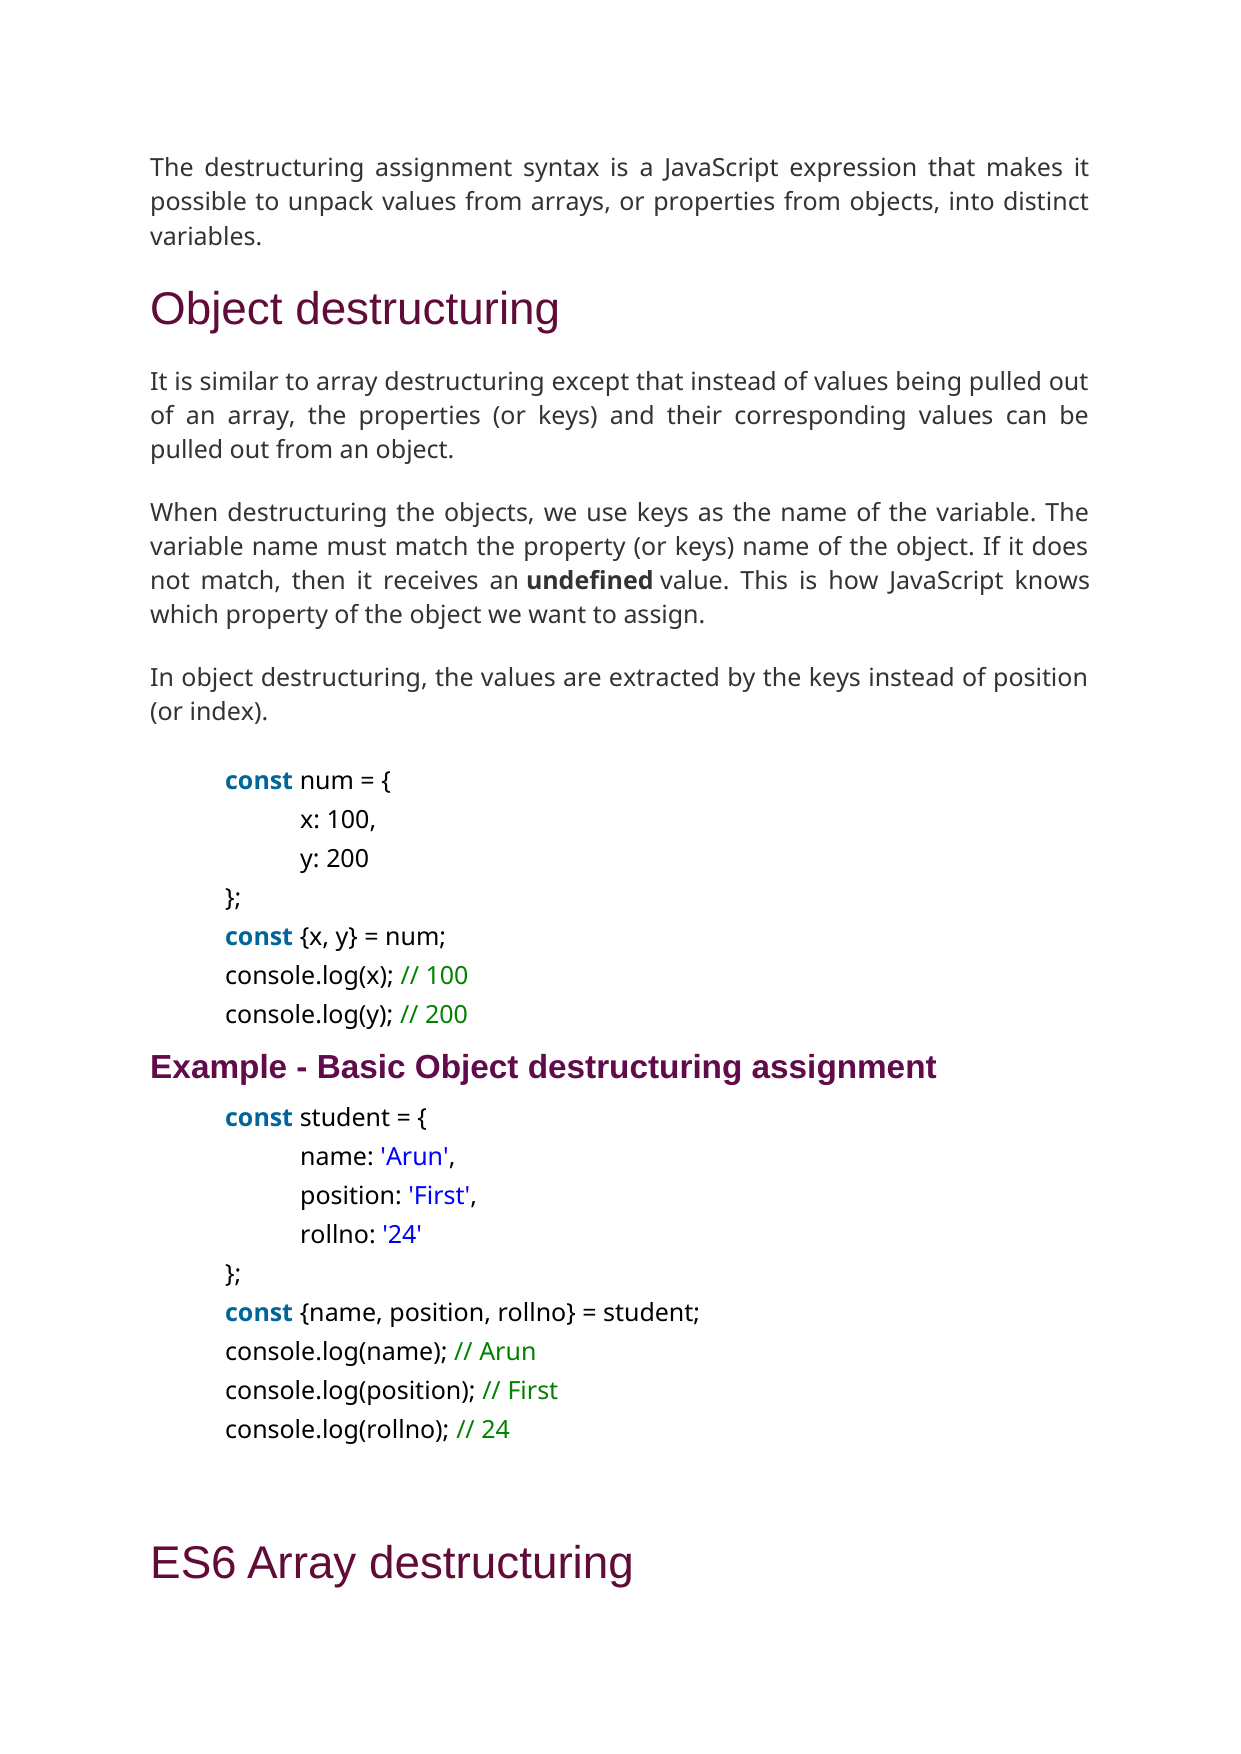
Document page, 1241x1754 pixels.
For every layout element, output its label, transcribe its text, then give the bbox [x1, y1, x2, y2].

text y: 200 [225, 835, 1090, 874]
text console.log(y); // 200 [225, 992, 1090, 1031]
text The destructuring assignment syntax is a JavaScript expression that makes it possible to unpack values from arrays, or properties from objects, into distinct variables. [150, 150, 1090, 252]
text console.log(position); // First [225, 1368, 1090, 1407]
text const student = { [225, 1094, 1090, 1133]
text rollno: '24' [225, 1211, 1090, 1250]
text x: 100, [225, 796, 1090, 835]
text }; [225, 874, 1090, 913]
subtitle Example - Basic Object destructuring assignment [150, 1047, 1090, 1086]
text }; [225, 1250, 1090, 1289]
text const {x, y} = num; [225, 913, 1090, 953]
text In object destructuring, the values are extracted by the keys instead of position (or index). [150, 660, 1090, 728]
text position: 'First', [225, 1172, 1090, 1211]
text Object destructuring [150, 281, 1090, 334]
text When destructuring the objects, we use keys as the name of the variable. The variable name must match the property (or keys) name of the object. If it does not match, then it receives an undefined value. This is how JavaScript knows which property of the object we want to assign. [150, 494, 1090, 631]
text ES6 Array destructuring [150, 1535, 1090, 1588]
text console.log(x); // 100 [225, 953, 1090, 992]
text const num = { [225, 757, 1090, 796]
text const {name, position, rollno} = student; [225, 1289, 1090, 1328]
text name: 'Arun', [225, 1133, 1090, 1172]
text It is similar to array destructuring except that instead of values being pulled out of an array, the properties (or keys) and their corresponding values can be pulled out from an object. [150, 363, 1090, 465]
text console.log(rollno); // 24 [225, 1407, 1090, 1446]
text console.log(name); // Arun [225, 1328, 1090, 1368]
